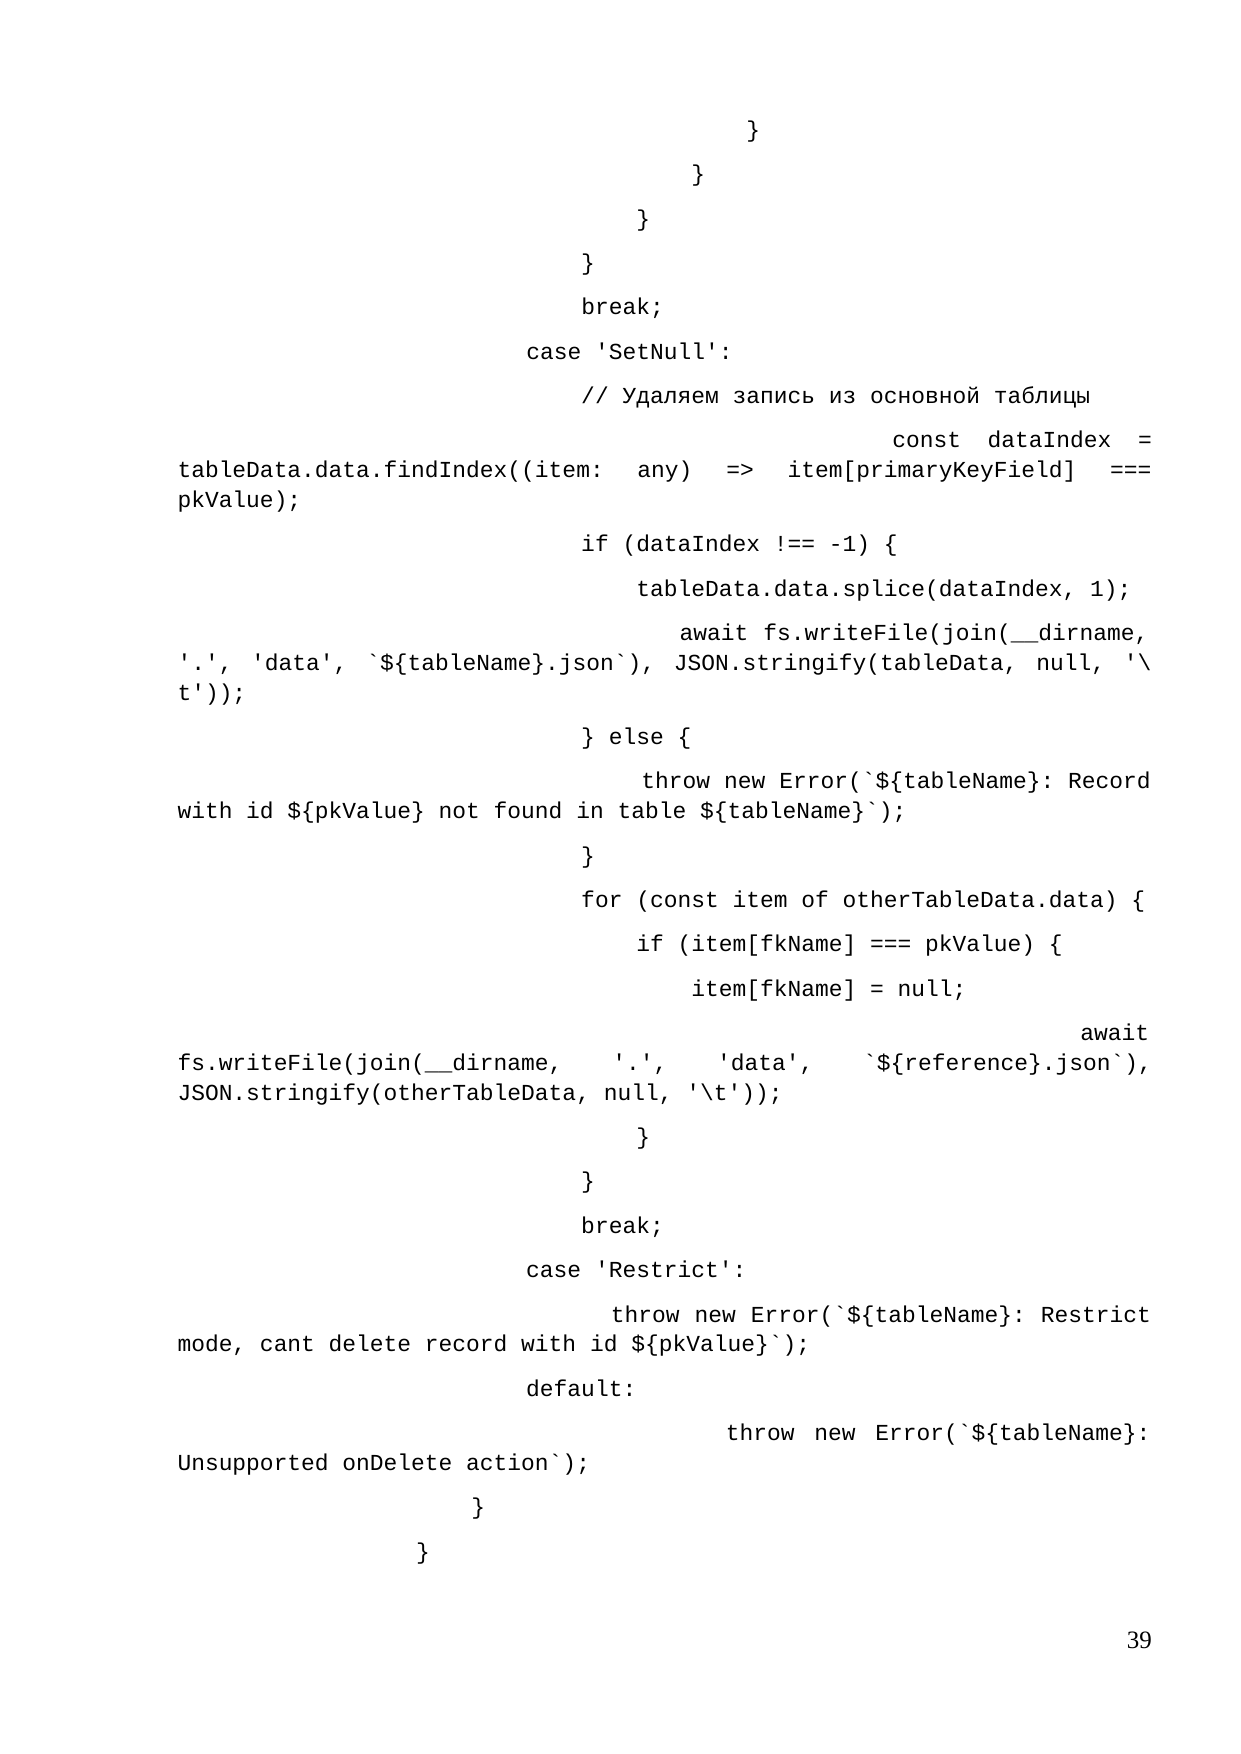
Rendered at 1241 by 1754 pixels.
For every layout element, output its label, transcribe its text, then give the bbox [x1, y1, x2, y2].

text item[fkName] = null; [177, 977, 1152, 1003]
text } [177, 1125, 1152, 1151]
text await fs.writeFile(join(__dirname, '.', 'data', `${reference}.json`), JSON.stringify(otherTableData, null, '\t')); [177, 1021, 1152, 1107]
text } [177, 251, 1152, 277]
text break; [177, 1214, 1152, 1240]
text } [177, 1170, 1152, 1196]
text break; [177, 296, 1152, 322]
text } [177, 1540, 1152, 1566]
text for (const item of otherTableData.data) { [177, 888, 1152, 914]
text case 'Restrict': [177, 1258, 1152, 1284]
text throw new Error(`${tableName}: Unsupported onDelete action`); [177, 1421, 1152, 1477]
text if (dataIndex !== -1) { [177, 533, 1152, 559]
text } [177, 1496, 1152, 1522]
text } [177, 118, 1152, 144]
text await fs.writeFile(join(__dirname, '.', 'data', `${tableName}.json`), JSON.stringify(tableData, null, '\t')); [177, 621, 1152, 707]
text tableData.data.splice(dataIndex, 1); [177, 577, 1152, 603]
text } [177, 207, 1152, 233]
text const dataIndex = tableData.data.findIndex((item: any) => item[primaryKeyField] === pkValue); [177, 429, 1152, 514]
text throw new Error(`${tableName}: Record with id ${pkValue} not found in table ${tableName}`); [177, 770, 1152, 826]
text default: [177, 1377, 1152, 1403]
text } [177, 162, 1152, 188]
text throw new Error(`${tableName}: Restrict mode, cant delete record with id ${pkValue}`); [177, 1303, 1152, 1359]
text } else { [177, 725, 1152, 751]
text // Удаляем запись из основной таблицы [177, 384, 1152, 410]
text if (item[fkName] === pkValue) { [177, 933, 1152, 959]
text case 'SetNull': [177, 340, 1152, 366]
text } [177, 844, 1152, 870]
